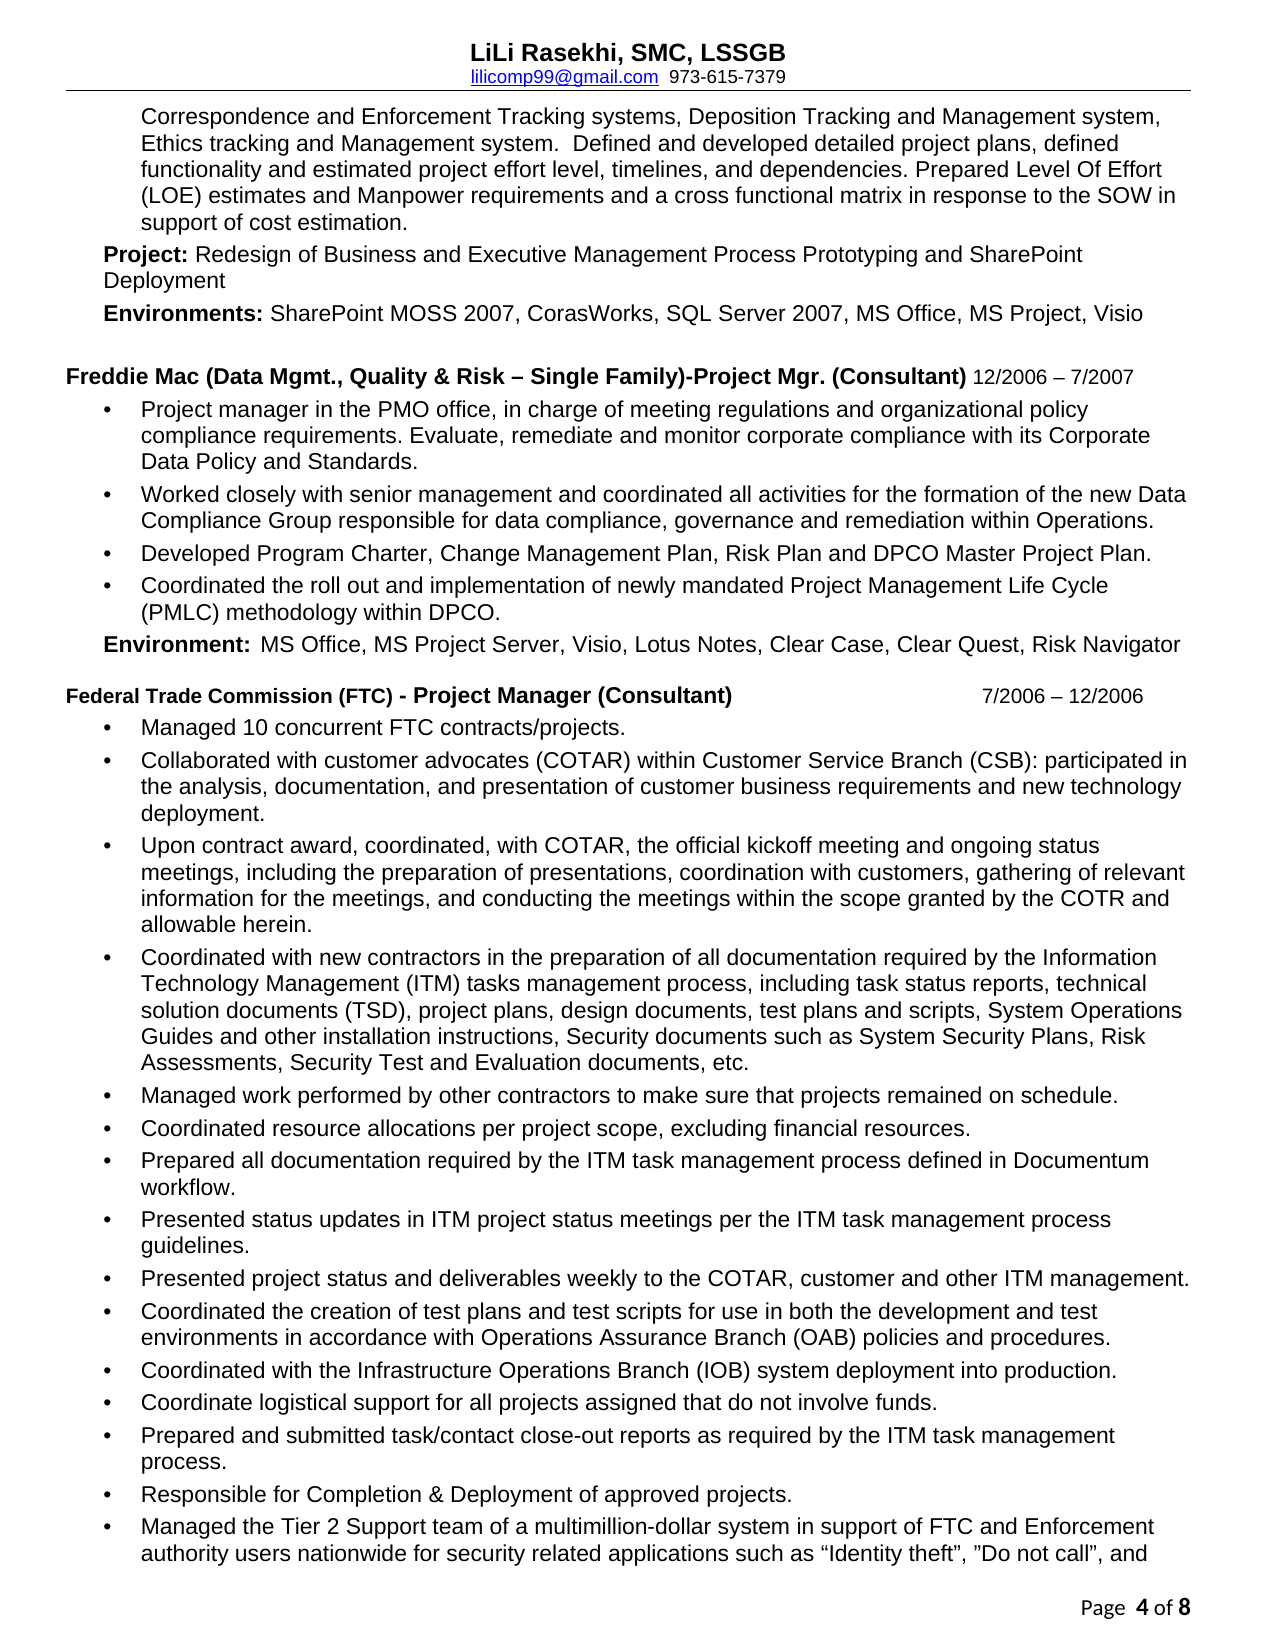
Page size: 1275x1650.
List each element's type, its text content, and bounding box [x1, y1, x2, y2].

list Presented project status and deliverables weekly to the COTAR, customer and other ITM management. [103, 1265, 1191, 1291]
text Federal Trade Commission (FTC) - Project Manager (Consultant) 7/2006 – 12/2006 [66, 682, 1191, 708]
list Coordinated with new contractors in the preparation of all documentation required by the Information Technology Management (ITM) tasks management process, including task status reports, technical solution documents (TSD), project plans, design documents, test plans and scripts, System Operations Guides and other installation instructions, Security documents such as System Security Plans, Risk Assessments, Security Test and Evaluation documents, etc. [103, 944, 1191, 1076]
list Developed Program Charter, Change Management Plan, Risk Plan and DPCO Master Project Plan. [103, 540, 1191, 566]
list Upon contract award, coordinated, with COTAR, the official kickoff meeting and ongoing status meetings, including the preparation of presentations, coordination with customers, gathering of relevant information for the meetings, and conducting the meetings within the scope granted by the COTR and allowable herein. [103, 832, 1191, 938]
list Worked closely with senior management and coordinated all activities for the formation of the new Data Compliance Group responsible for data compliance, governance and remediation within Operations. [103, 481, 1191, 533]
list Managed work performed by other contractors to make sure that projects remained on schedule. [103, 1082, 1191, 1108]
text Freddie Mac (Data Mgmt., Quality & Risk – Single Family)-Project Mgr. (Consultant) 12/2006 – 7/2007 [66, 363, 1191, 389]
list Coordinated the creation of test plans and test scripts for use in both the development and test environments in accordance with Operations Assurance Branch (OAB) policies and procedures. [103, 1298, 1191, 1350]
list Prepared all documentation required by the ITM task management process defined in Documentum workflow. [103, 1147, 1191, 1200]
text Project: Redesign of Business and Executive Management Process Prototyping and SharePoint Deployment [103, 241, 1191, 294]
list Coordinated with the Infrastructure Operations Branch (IOB) system deployment into production. [103, 1357, 1191, 1383]
list Coordinated resource allocations per project scope, excluding financial resources. [103, 1114, 1191, 1141]
text Environment: MS Office, MS Project Server, Visio, Lotus Notes, Clear Case, Clear Quest, Risk Navigator [103, 631, 1191, 658]
list Coordinated the roll out and implementation of newly mandated Project Management Life Cycle (PMLC) methodology within DPCO. [103, 572, 1191, 625]
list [103, 1513, 1191, 1566]
list Project manager in the PMO office, in charge of meeting regulations and organizational policy compliance requirements. Evaluate, remediate and monitor corporate compliance with its Corporate Data Policy and Standards. [103, 396, 1191, 474]
text Environments: SharePoint MOSS 2007, CorasWorks, SQL Server 2007, MS Office, MS Project, Visio [103, 300, 1191, 326]
list Coordinate logistical support for all projects assigned that do not involve funds. [103, 1389, 1191, 1416]
list Presented status updates in ITM project status meetings per the ITM task management process guidelines. [103, 1206, 1191, 1259]
list Responsible for Completion & Deployment of approved projects. [103, 1481, 1191, 1507]
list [103, 103, 1191, 235]
list Prepared and submitted task/contact close-out reports as required by the ITM task management process. [103, 1422, 1191, 1474]
list Collaborated with customer advocates (COTAR) within Customer Service Branch (CSB): participated in the analysis, documentation, and presentation of customer business requirements and new technology deployment. [103, 747, 1191, 826]
list Managed 10 concurrent FTC contracts/projects. [103, 714, 1191, 741]
